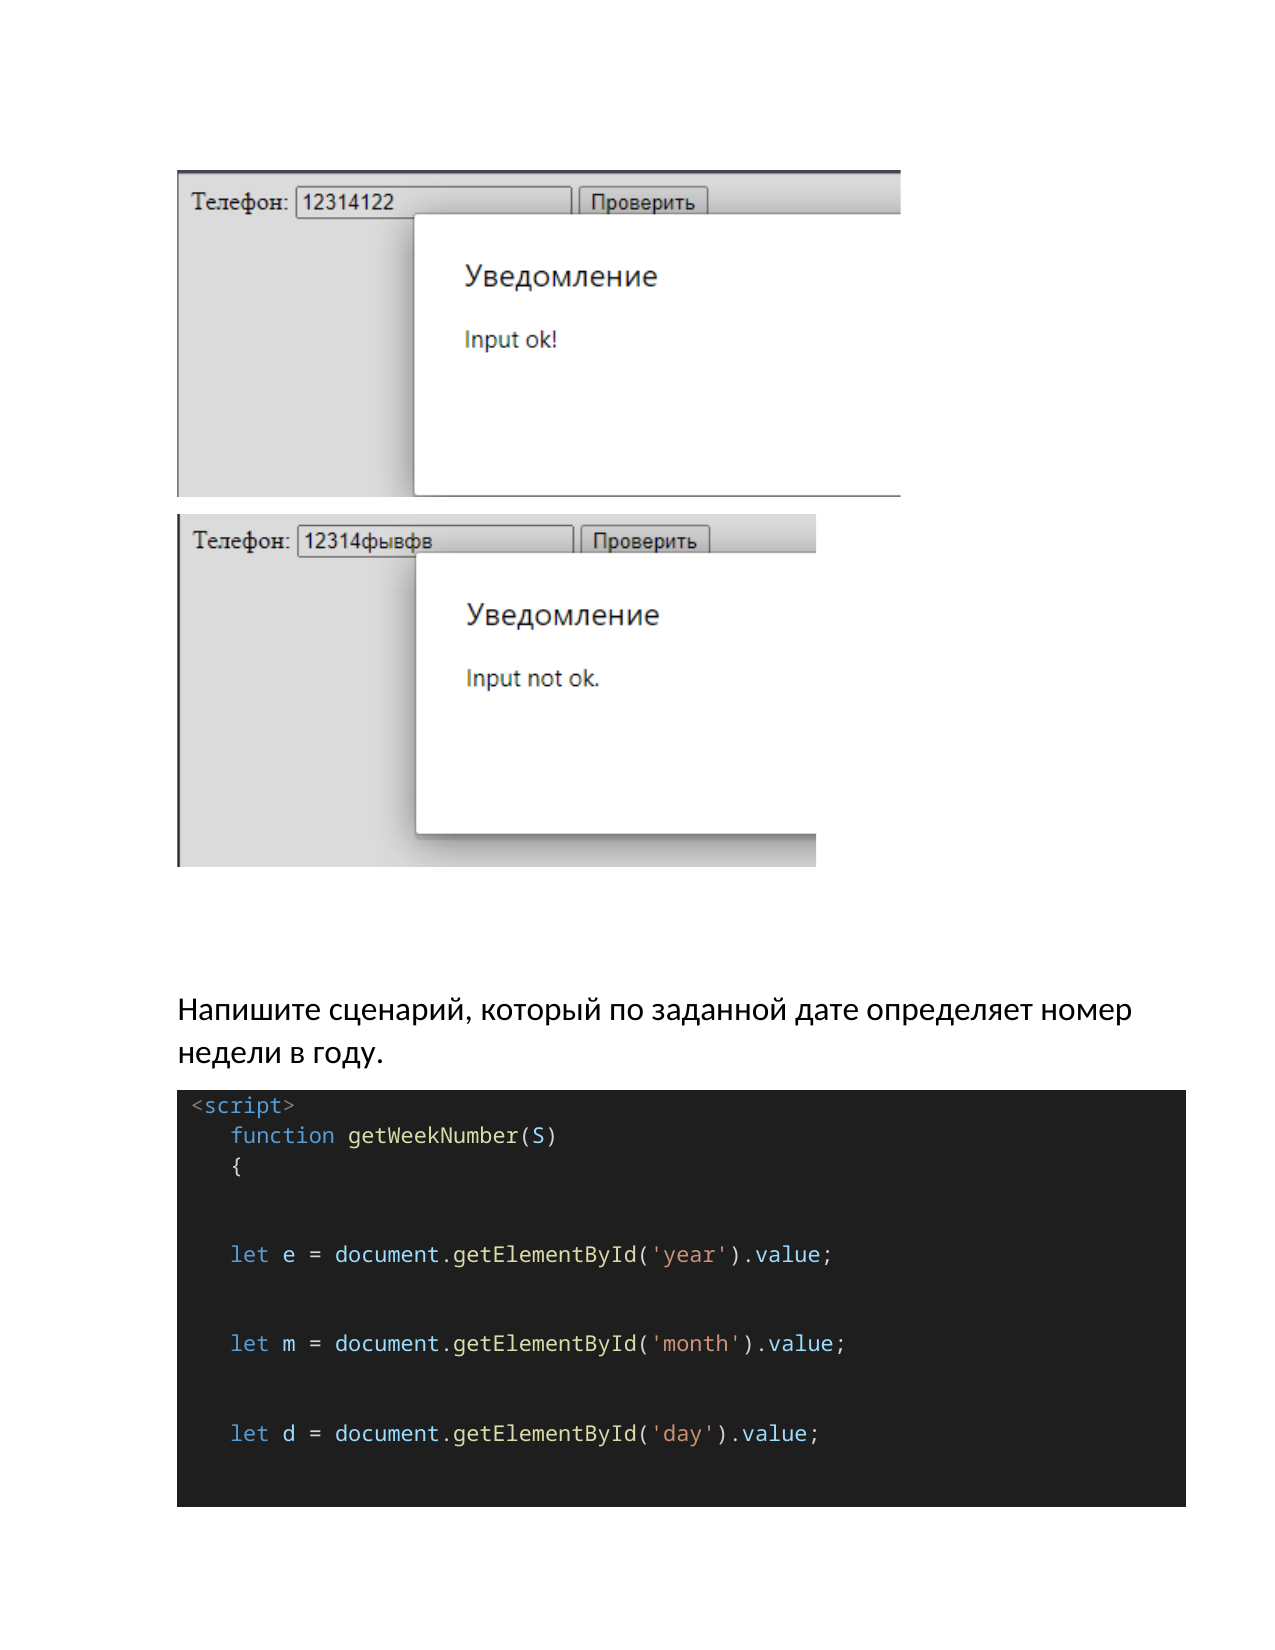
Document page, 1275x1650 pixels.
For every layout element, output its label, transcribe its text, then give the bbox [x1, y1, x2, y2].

text function getWeekNumber(S) [177, 1120, 1186, 1150]
picture [177, 170, 901, 497]
text let e = document.getElementById('year').value; [177, 1239, 1186, 1269]
text Напишите сценарий, который по заданной дате определяет номер недели в году. [177, 988, 1186, 1071]
text <script> [177, 1090, 1186, 1120]
text let d = document.getElementById('day').value; [177, 1418, 1186, 1448]
picture [177, 514, 817, 867]
text { [177, 1150, 1186, 1179]
text let m = document.getElementById('month').value; [177, 1328, 1186, 1358]
